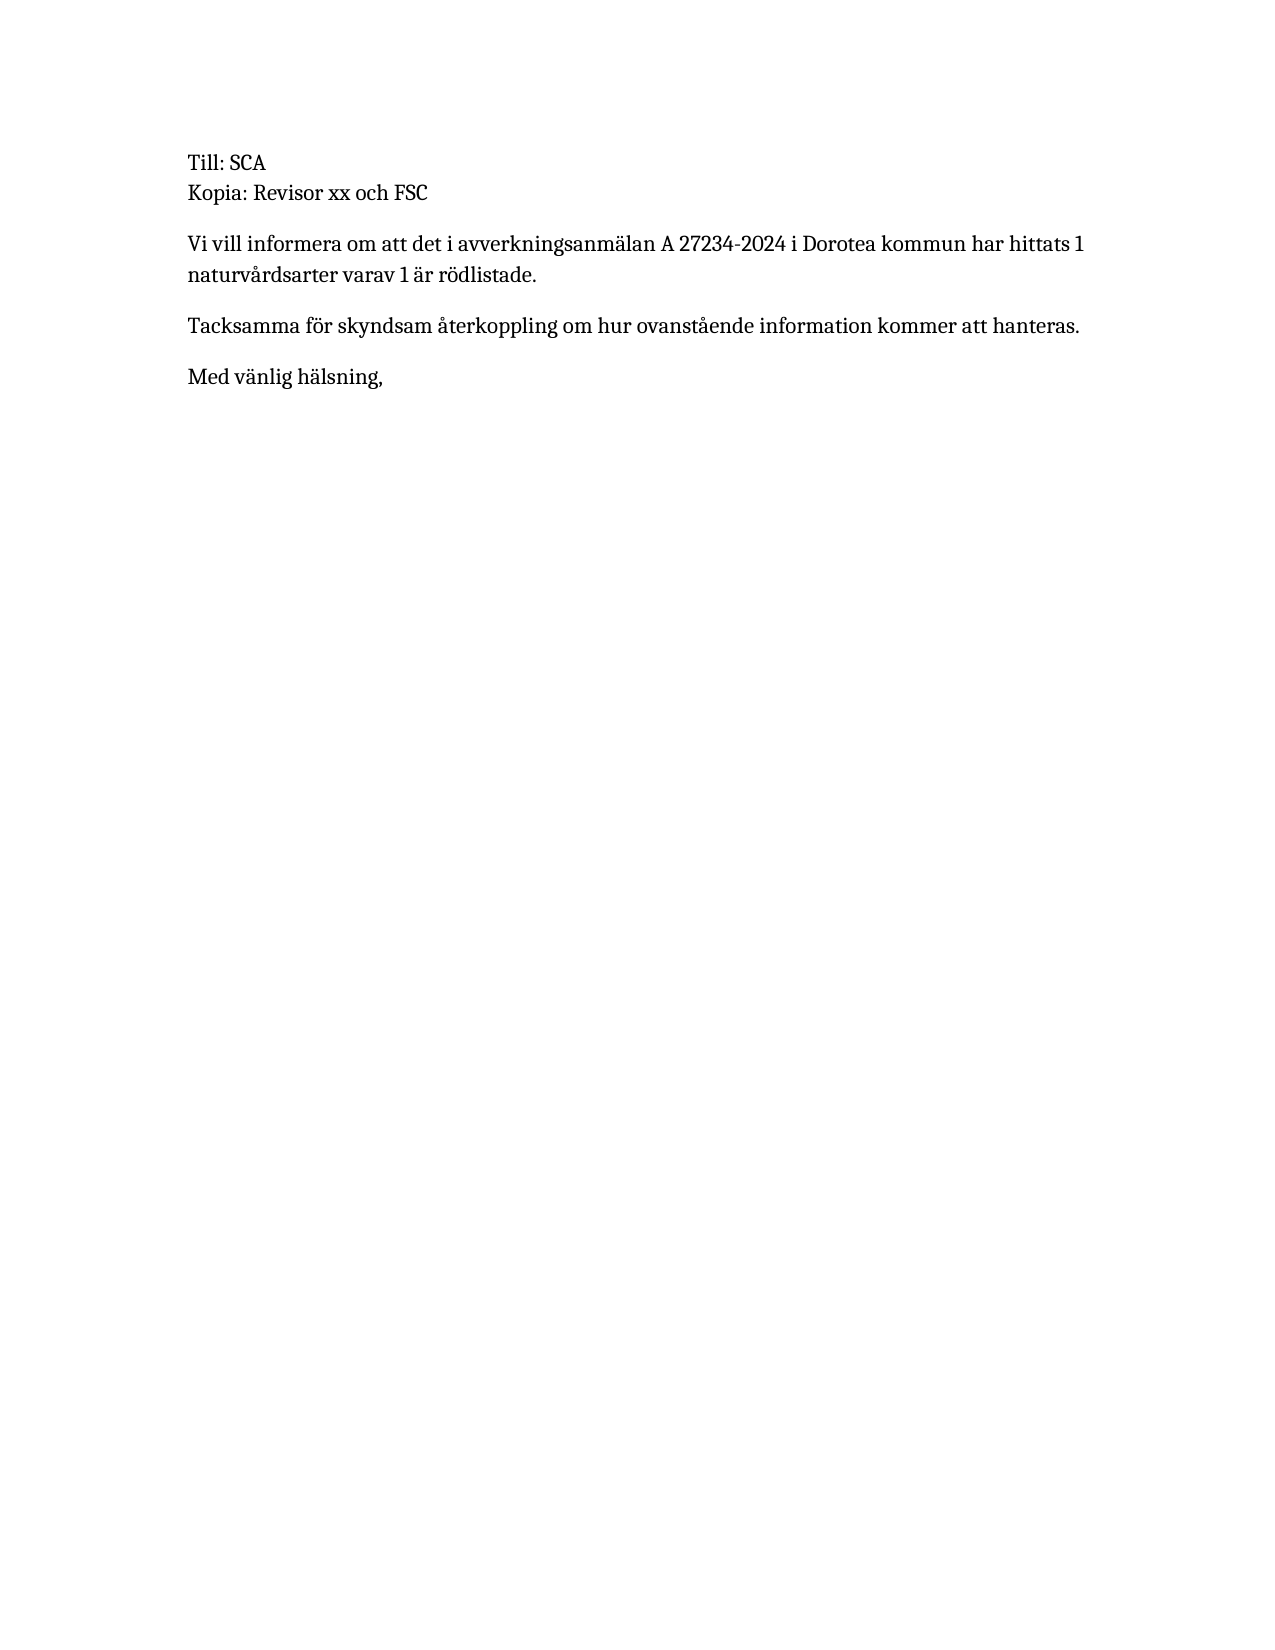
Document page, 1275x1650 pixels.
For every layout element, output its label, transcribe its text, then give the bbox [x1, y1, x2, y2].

text Till: SCA Kopia: Revisor xx och FSC [187, 150, 1087, 207]
text Med vänlig hälsning, [187, 363, 1087, 420]
text Tacksamma för skyndsam återkoppling om hur ovanstående information kommer att hanteras. [187, 312, 1087, 339]
text Vi vill informera om att det i avverkningsanmälan A 27234-2024 i Dorotea kommun har hittats 1 naturvårdsarter varav 1 är rödlistade. [187, 231, 1087, 288]
